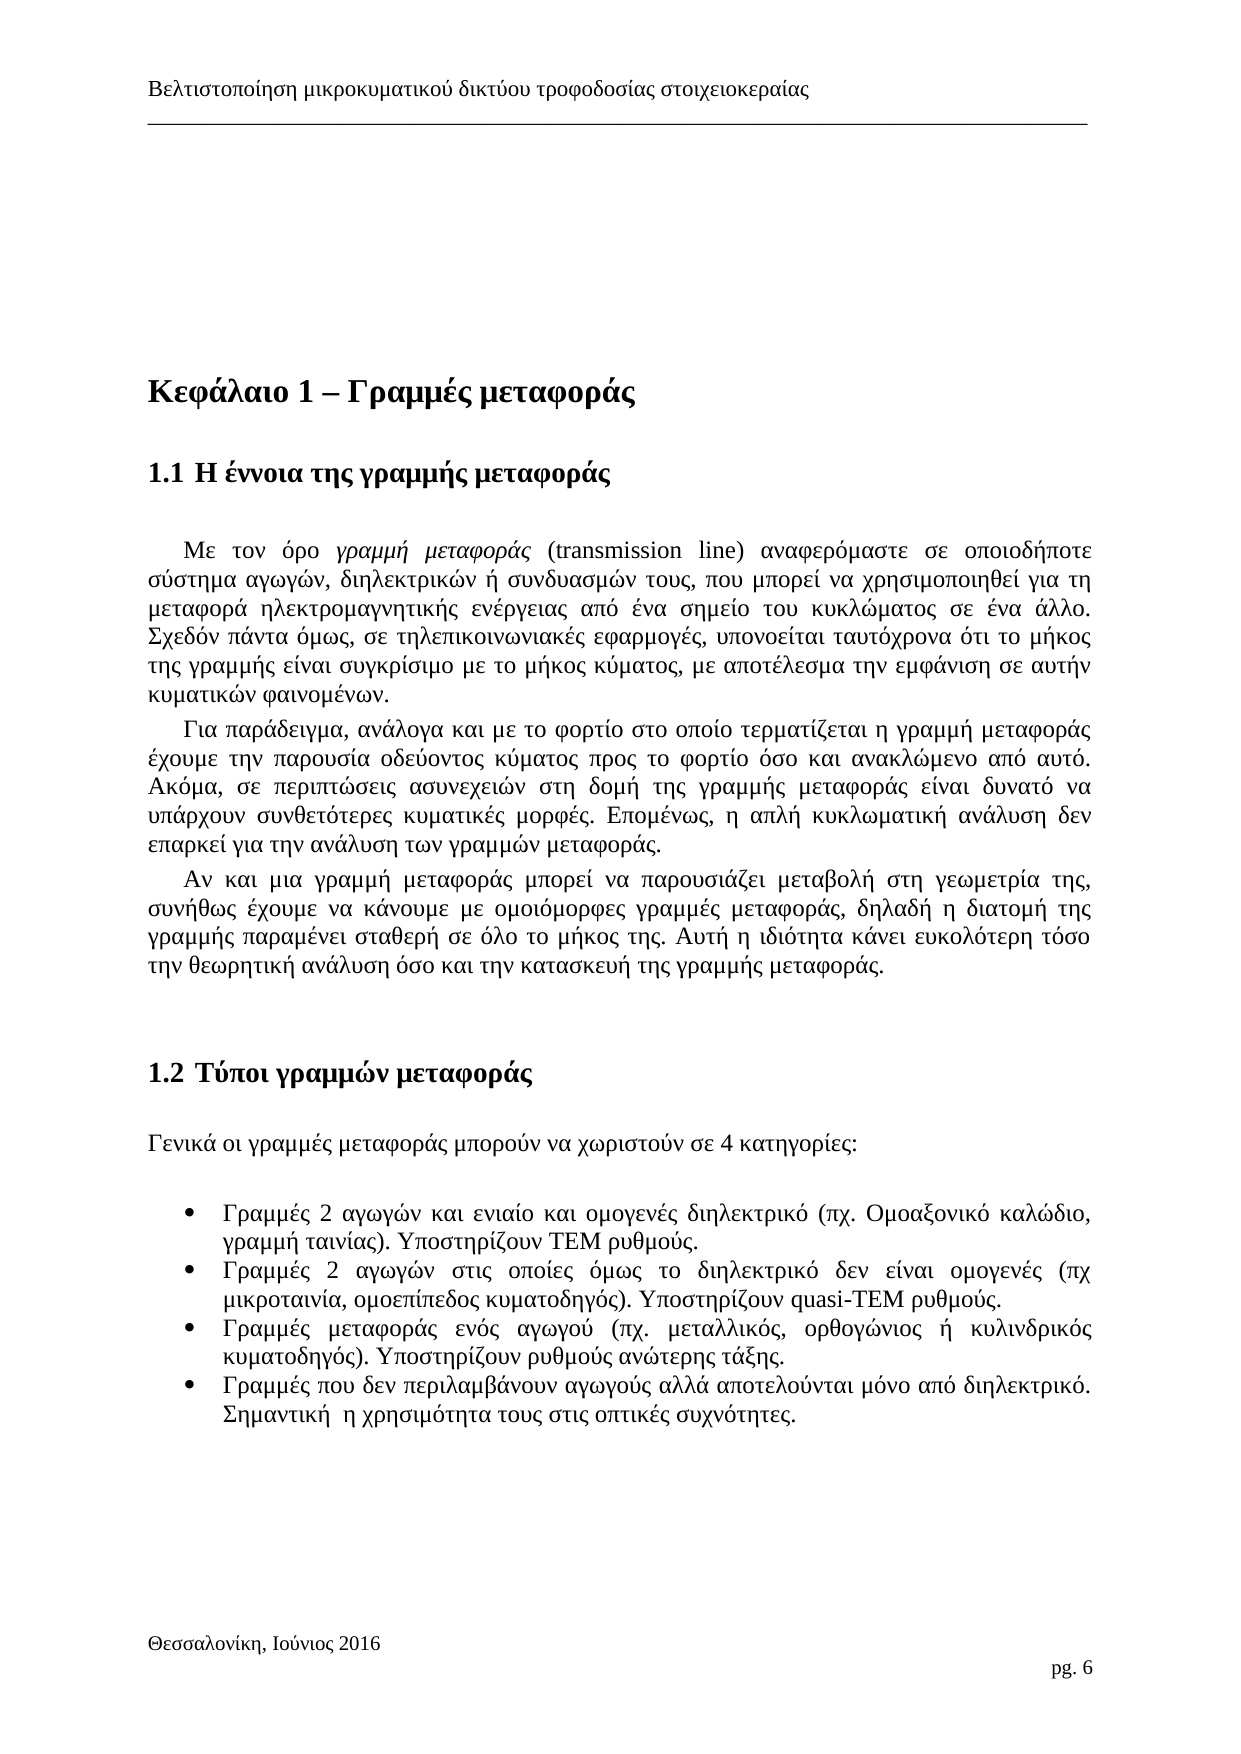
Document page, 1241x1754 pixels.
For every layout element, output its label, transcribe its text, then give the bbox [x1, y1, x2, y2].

text Με τον όρο γραμμή μεταφοράς (transmission line) αναφερόμαστε σε οποιοδήποτε σύστημα αγωγών, διηλεκτρικών ή συνδυασμών τους, που μπορεί να χρησιμοποιηθεί για τη μεταφορά ηλεκτρομαγνητικής ενέργειας από ένα σημείο του κυκλώματος σε ένα άλλο. Σχεδόν πάντα όμως, σε τηλεπικοινωνιακές εφαρμογές, υπονοείται ταυτόχρονα ότι το μήκος της γραμμής είναι συγκρίσιμο με το μήκος κύματος, με αποτέλεσμα την εμφάνιση σε αυτήν κυματικών φαινομένων. [148, 535, 1092, 708]
text Αν και μια γραμμή μεταφοράς μπορεί να παρουσιάζει μεταβολή στη γεωμετρία της, συνήθως έχουμε να κάνουμε με ομοιόμορφες γραμμές μεταφοράς, δηλαδή η διατομή της γραμμής παραμένει σταθερή σε όλο το μήκος της. Αυτή η ιδιότητα κάνει ευκολότερη τόσο την θεωρητική ανάλυση όσο και την κατασκευή της γραμμής μεταφοράς. [148, 864, 1092, 979]
list Γραμμές 2 αγωγών και ενιαίο και ομογενές διηλεκτρικό (πχ. Ομοαξονικό καλώδιο, γραμμή ταινίας). Υποστηρίζουν ΤΕΜ ρυθμούς. [185, 1198, 1092, 1255]
list Γραμμές 2 αγωγών στις οποίες όμως το διηλεκτρικό δεν είναι ομογενές (πχ μικροταινία, ομοεπίπεδος κυματοδηγός). Υποστηρίζουν quasi-TEM ρυθμούς. [185, 1255, 1092, 1313]
list Τύποι γραμμών μεταφοράς [148, 1055, 1092, 1089]
list Γραμμές που δεν περιλαμβάνουν αγωγούς αλλά αποτελούνται μόνο από διηλεκτρικό. Σημαντική η χρησιμότητα τους στις οπτικές συχνότητες. [185, 1370, 1092, 1428]
text Κεφάλαιο 1 – Γραμμές μεταφοράς [148, 371, 1092, 409]
list Η έννοια της γραμμής μεταφοράς [148, 456, 1092, 489]
list Γραμμές μεταφοράς ενός αγωγού (πχ. μεταλλικός, ορθογώνιος ή κυλινδρικός κυματοδηγός). Υποστηρίζουν ρυθμούς ανώτερης τάξης. [185, 1313, 1092, 1370]
text Γενικά οι γραμμές μεταφοράς μπορούν να χωριστούν σε 4 κατηγορίες: [148, 1128, 1092, 1156]
text Για παράδειγμα, ανάλογα και με το φορτίο στο οποίο τερματίζεται η γραμμή μεταφοράς έχουμε την παρουσία οδεύοντος κύματος προς το φορτίο όσο και ανακλώμενο από αυτό. Ακόμα, σε περιπτώσεις ασυνεχειών στη δομή της γραμμής μεταφοράς είναι δυνατό να υπάρχουν συνθετότερες κυματικές μορφές. Επομένως, η απλή κυκλωματική ανάλυση δεν επαρκεί για την ανάλυση των γραμμών μεταφοράς. [148, 714, 1092, 858]
